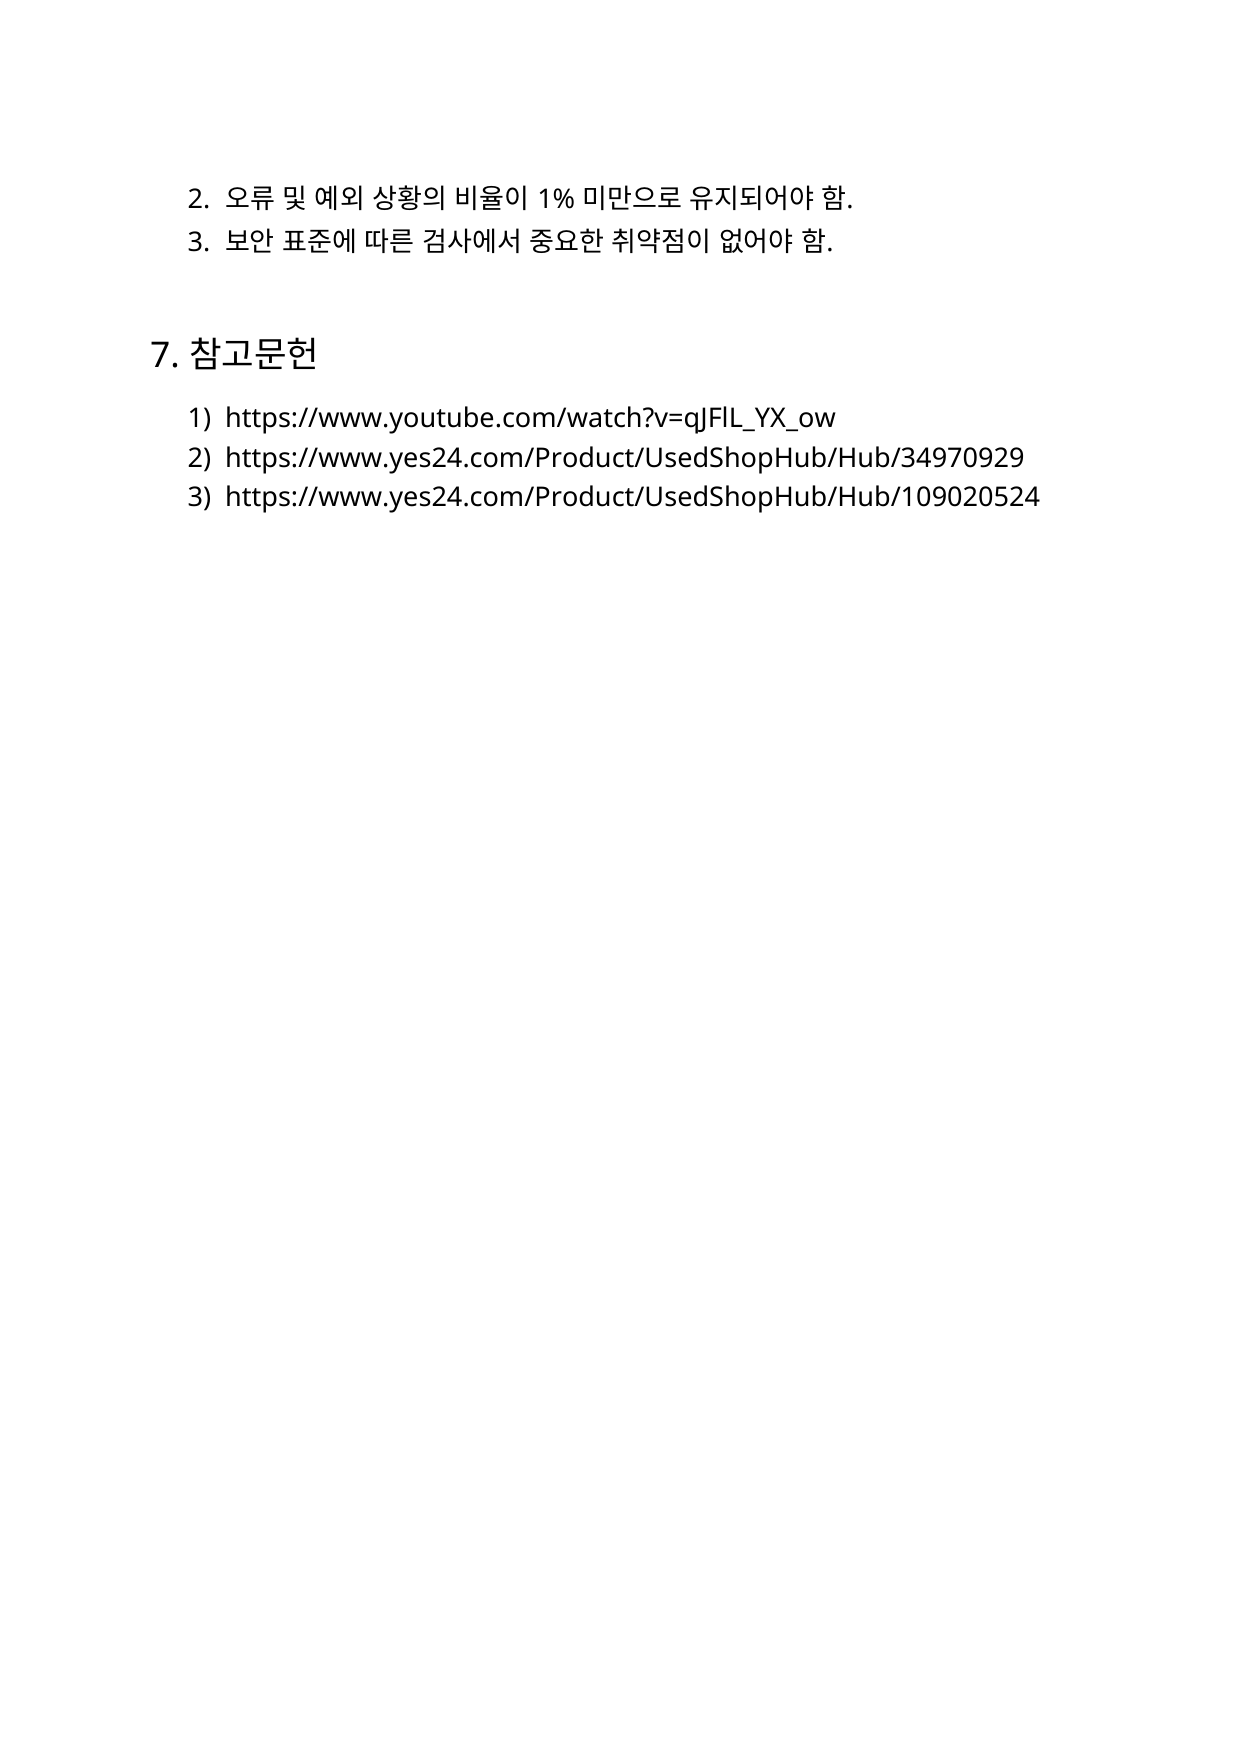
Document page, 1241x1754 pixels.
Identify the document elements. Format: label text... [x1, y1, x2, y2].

list https://www.youtube.com/watch?v=qJFlL_YX_ow [187, 398, 1090, 435]
list 오류 및 예외 상황의 비율이 1% 미만으로 유지되어야 함. [187, 177, 1090, 217]
list https://www.yes24.com/Product/UsedShopHub/Hub/109020524 [187, 478, 1090, 515]
list 보안 표준에 따른 검사에서 중요한 취약점이 없어야 함. [187, 220, 1090, 259]
text 7. 참고문헌 [150, 326, 1090, 377]
list https://www.yes24.com/Product/UsedShopHub/Hub/34970929 [187, 438, 1090, 475]
